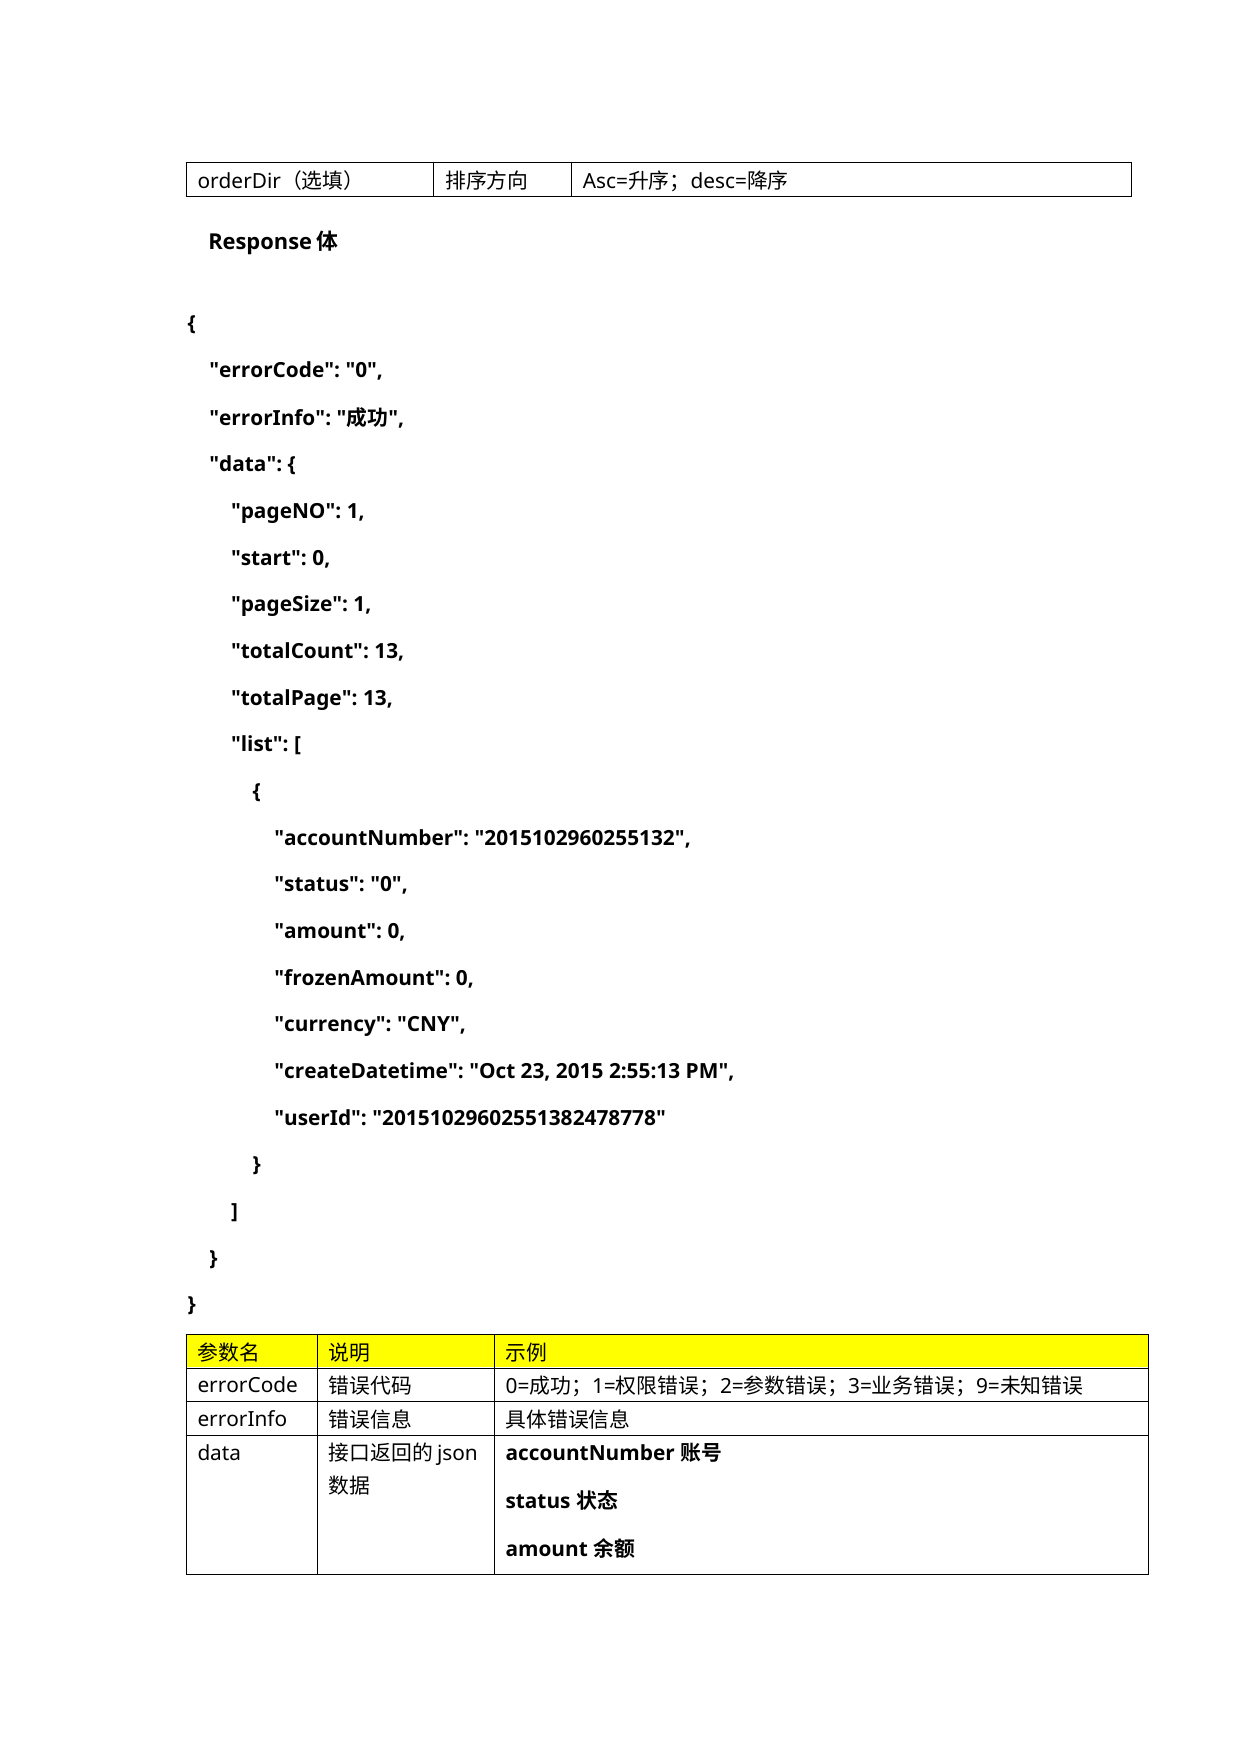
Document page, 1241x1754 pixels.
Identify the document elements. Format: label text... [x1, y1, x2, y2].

table_cell errorInfo [187, 1402, 317, 1434]
text "data": { [187, 447, 1053, 480]
text } [187, 1287, 1053, 1320]
text "totalPage": 13, [187, 681, 1053, 713]
text "createDatetime": "Oct 23, 2015 2:55:13 PM", [187, 1054, 1053, 1086]
text "totalCount": 13, [187, 634, 1053, 666]
table_cell Asc=升序；desc=降序 [572, 163, 1131, 196]
table_cell errorCode [187, 1369, 317, 1401]
text "list": [ [187, 727, 1053, 760]
subtitle Response体 [202, 224, 1053, 256]
text "amount": 0, [187, 914, 1053, 946]
text ] [187, 1194, 1053, 1226]
text "status": "0", [187, 867, 1053, 900]
text } [187, 1147, 1053, 1180]
table_cell orderDir（选填） [187, 163, 433, 196]
text "start": 0, [187, 541, 1053, 573]
text "frozenAmount": 0, [187, 961, 1053, 993]
text "currency": "CNY", [187, 1007, 1053, 1040]
text "pageNO": 1, [187, 494, 1053, 526]
text "pageSize": 1, [187, 587, 1053, 620]
table_cell 错误信息 [318, 1402, 494, 1434]
table_header 参数名 [187, 1335, 317, 1367]
table_cell 排序方向 [434, 163, 571, 196]
text "errorInfo": "成功", [187, 400, 1053, 432]
table_cell data [187, 1436, 317, 1574]
table_cell accountNumber 账号 status 状态 amount 余额 frozenAmount 冻结金额 currency 币种 createDatetime 创建时间 userId 用户编号 [495, 1436, 1148, 1574]
table_cell 0=成功；1=权限错误；2=参数错误；3=业务错误；9=未知错误 [495, 1369, 1148, 1401]
table_header 说明 [318, 1335, 494, 1367]
table_cell 具体错误信息 [495, 1402, 1148, 1434]
table_cell 接口返回的json数据 [318, 1436, 494, 1574]
text "accountNumber": "2015102960255132", [187, 821, 1053, 853]
text { [187, 774, 1053, 806]
text "userId": "20151029602551382478778" [187, 1101, 1053, 1133]
table_header 示例 [495, 1335, 1148, 1367]
text "errorCode": "0", [187, 353, 1053, 386]
text } [187, 1241, 1053, 1273]
table_cell 错误代码 [318, 1369, 494, 1401]
text { [187, 306, 1053, 339]
